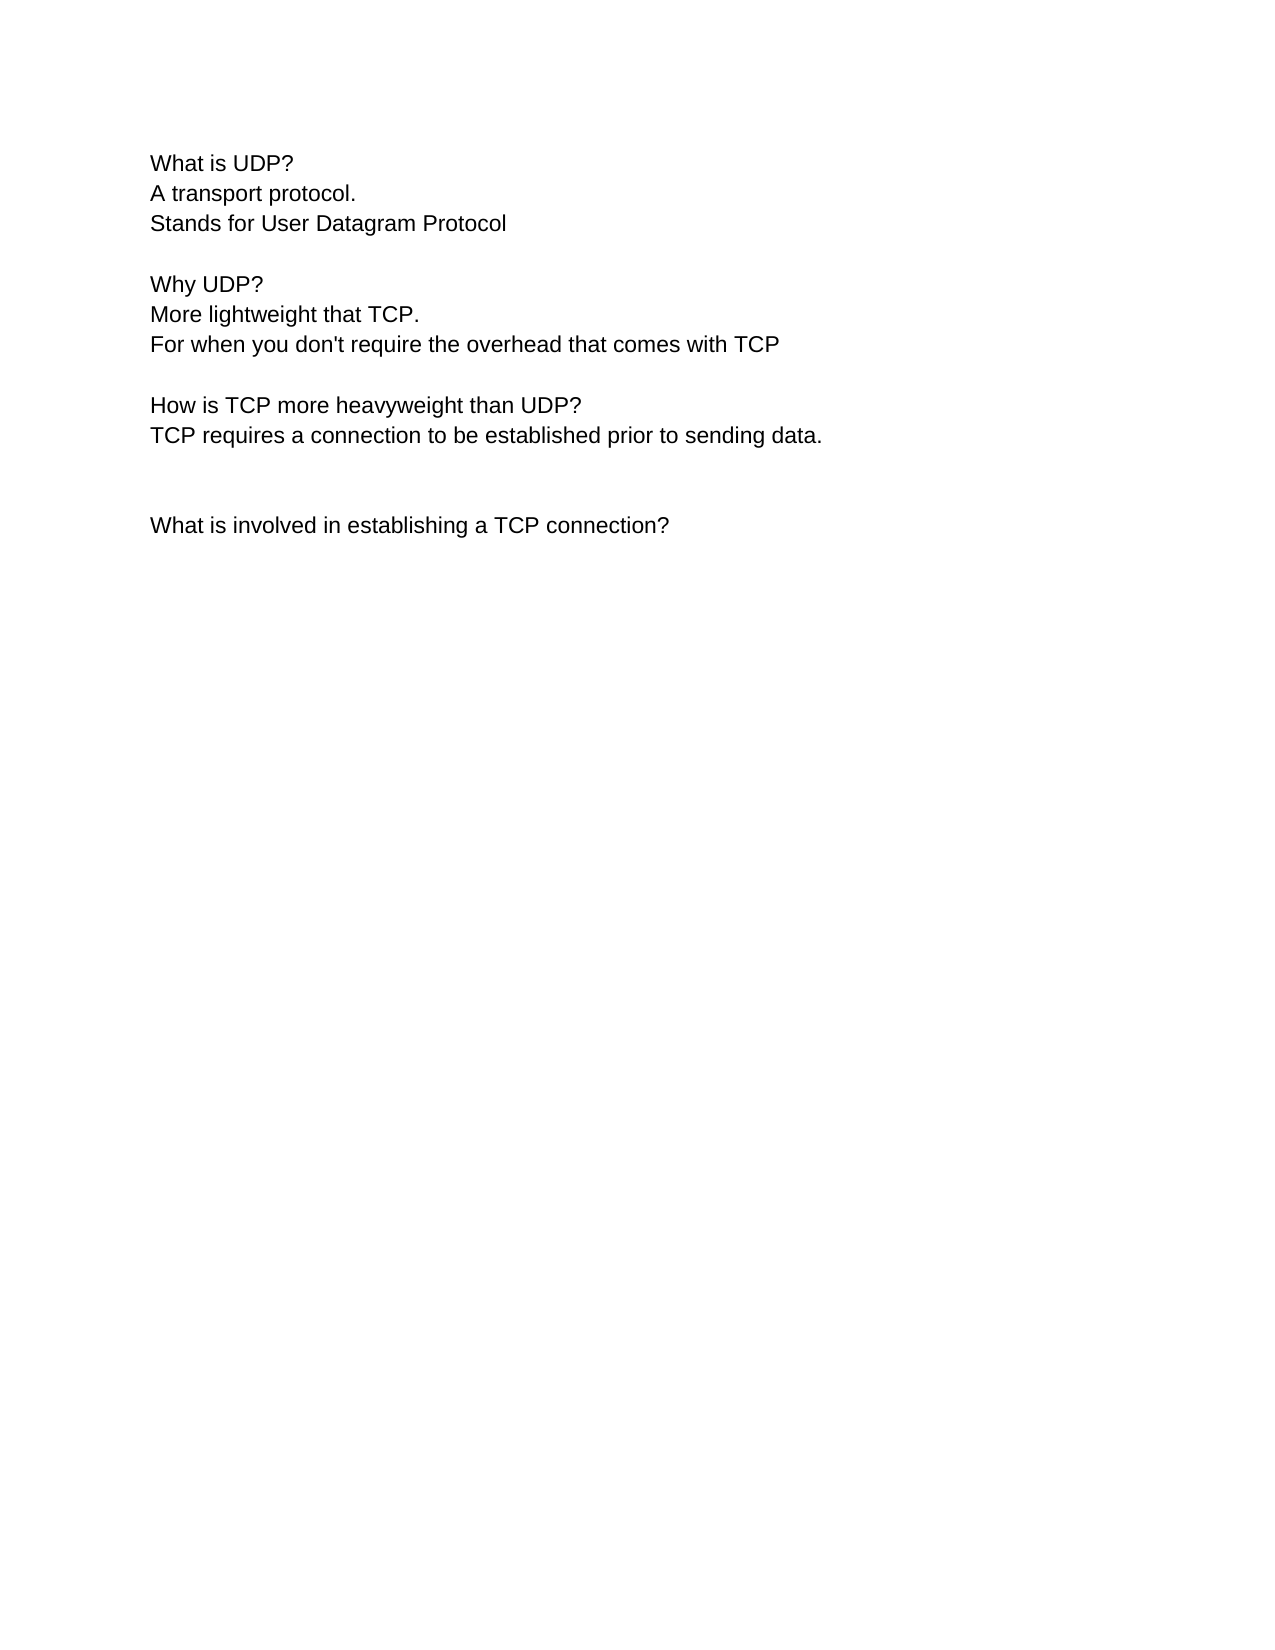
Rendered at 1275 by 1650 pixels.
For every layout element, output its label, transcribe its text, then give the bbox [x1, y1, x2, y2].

text How is TCP more heavyweight than UDP? [150, 392, 1125, 418]
text What is UDP? [150, 150, 1125, 176]
text For when you don't require the overhead that comes with TCP [150, 331, 1125, 358]
text Stands for User Datagram Protocol [150, 210, 1125, 237]
text What is involved in establishing a TCP connection? [150, 512, 1125, 539]
text More lightweight that TCP. [150, 301, 1125, 327]
text A transport protocol. [150, 180, 1125, 207]
text Why UDP? [150, 271, 1125, 297]
text TCP requires a connection to be established prior to sending data. [150, 422, 1125, 448]
